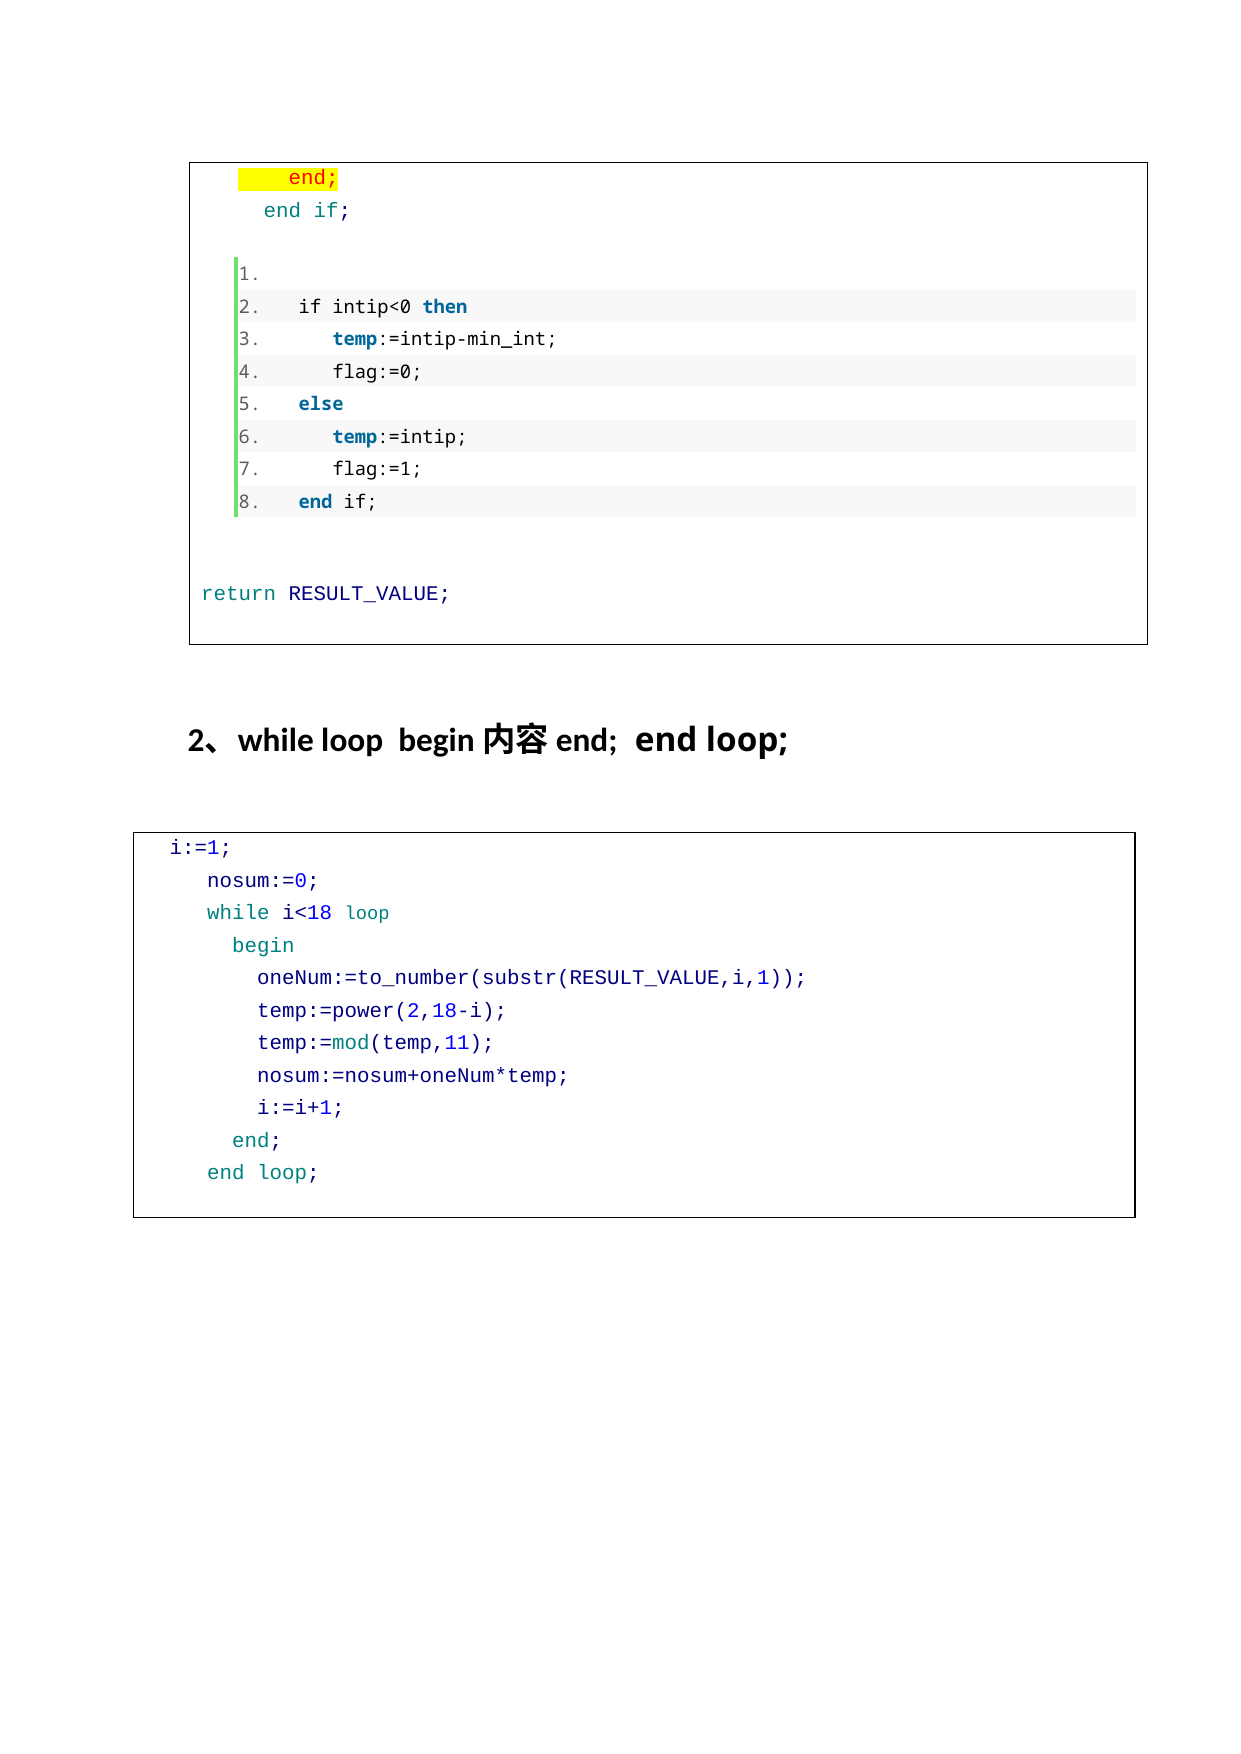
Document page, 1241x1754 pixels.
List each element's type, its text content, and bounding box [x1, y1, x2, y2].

table_header i:=1; nosum:=0; while i<18 loop begin oneNum:=to_number(substr(RESULT_VALUE,i,1)); temp:=power(2,18-i); temp:=mod(temp,11); nosum:=nosum+oneNum*temp; i:=i+1; end; end loop; [134, 833, 1134, 1217]
subtitle 2、while loop begin 内容end; end loop; [187, 704, 1053, 769]
